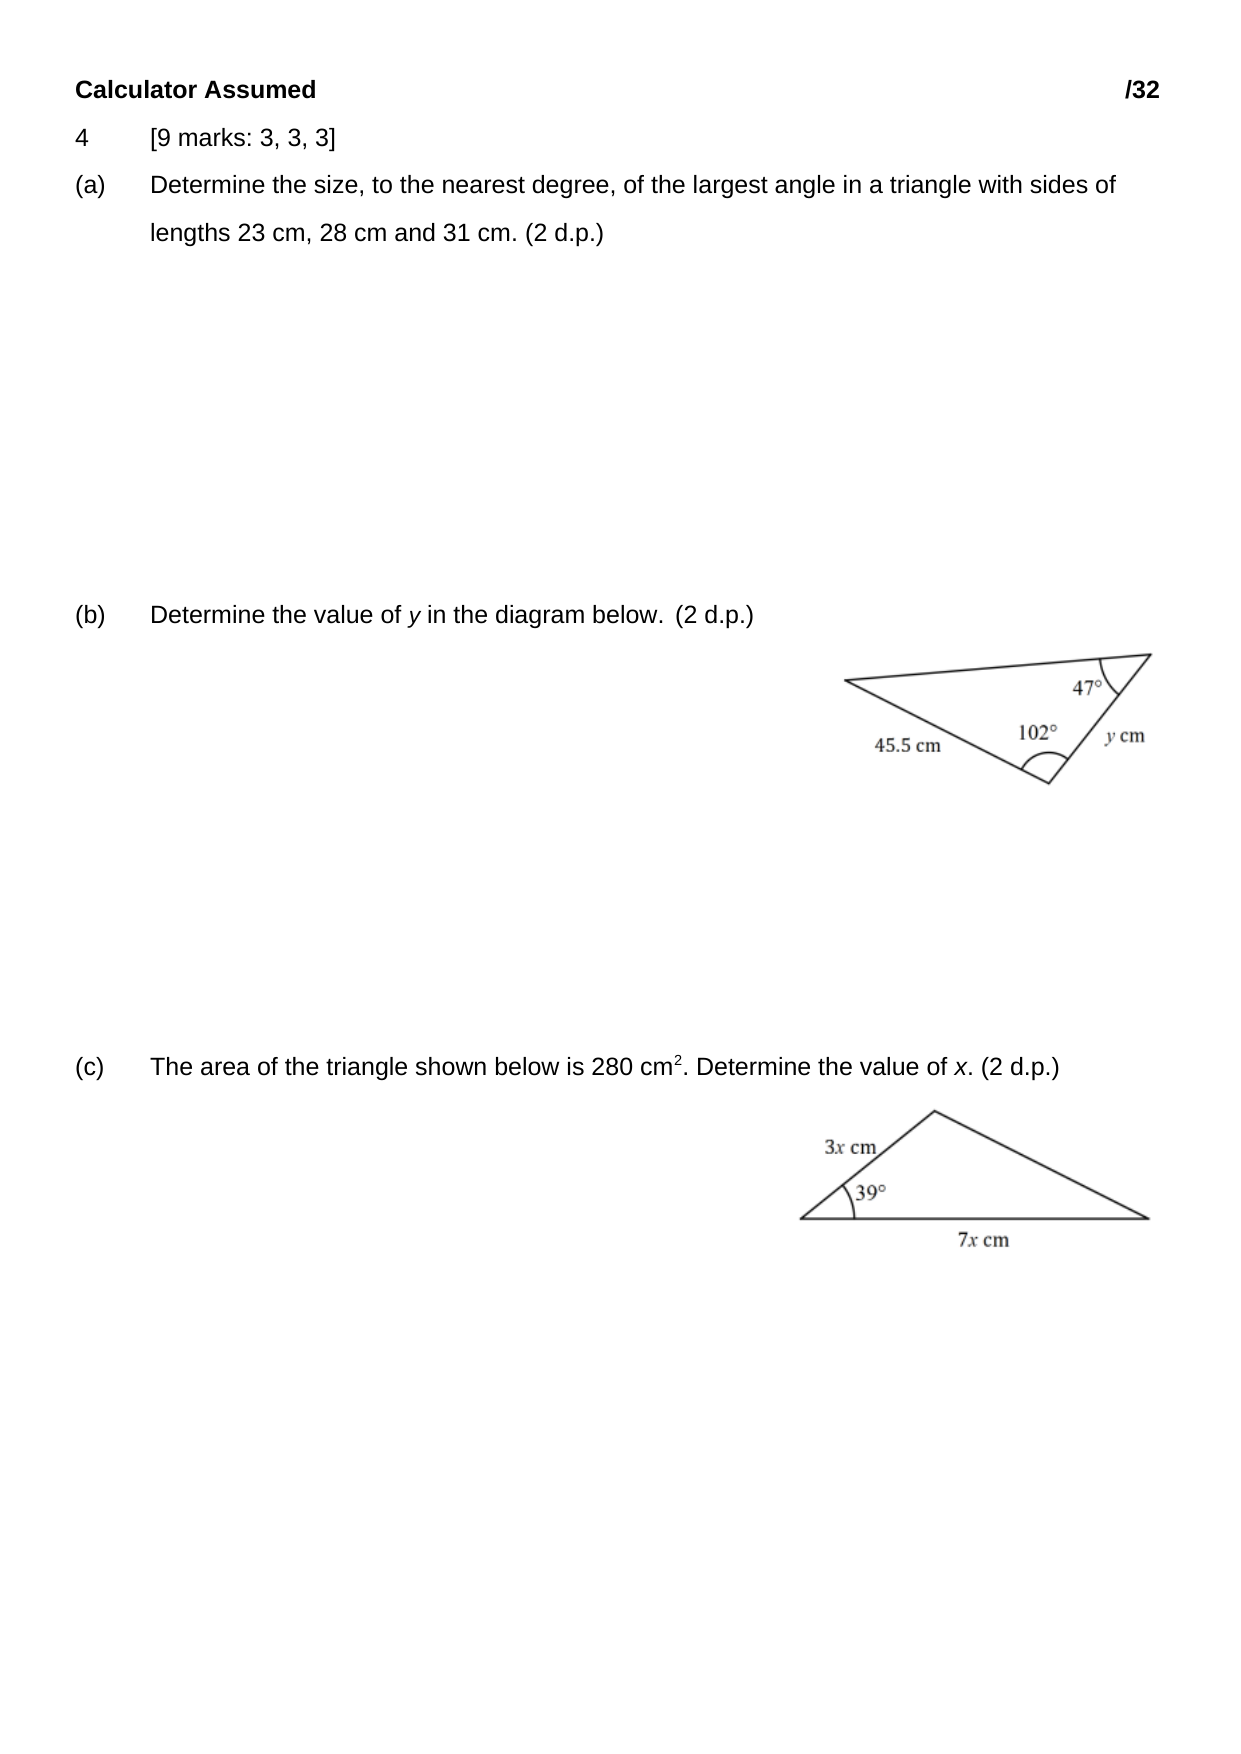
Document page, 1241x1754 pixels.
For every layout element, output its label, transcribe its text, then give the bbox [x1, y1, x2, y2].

text lengths 23 cm, 28 cm and 31 cm. (2 d.p.) [150, 218, 1165, 247]
text (c) The area of the triangle shown below is 280 cm2. Determine the value of x. (2 d.p.) [75, 1052, 1165, 1081]
text Calculator Assumed /32 [75, 75, 1165, 104]
text (a) Determine the size, to the nearest degree, of the largest angle in a triangle with sides of [75, 170, 1165, 199]
picture [779, 1099, 1166, 1264]
text (b) Determine the value of y in the diagram below. (2 d.p.) [75, 600, 1165, 628]
picture [831, 647, 1166, 795]
text 4 [9 marks: 3, 3, 3] [75, 123, 1165, 151]
